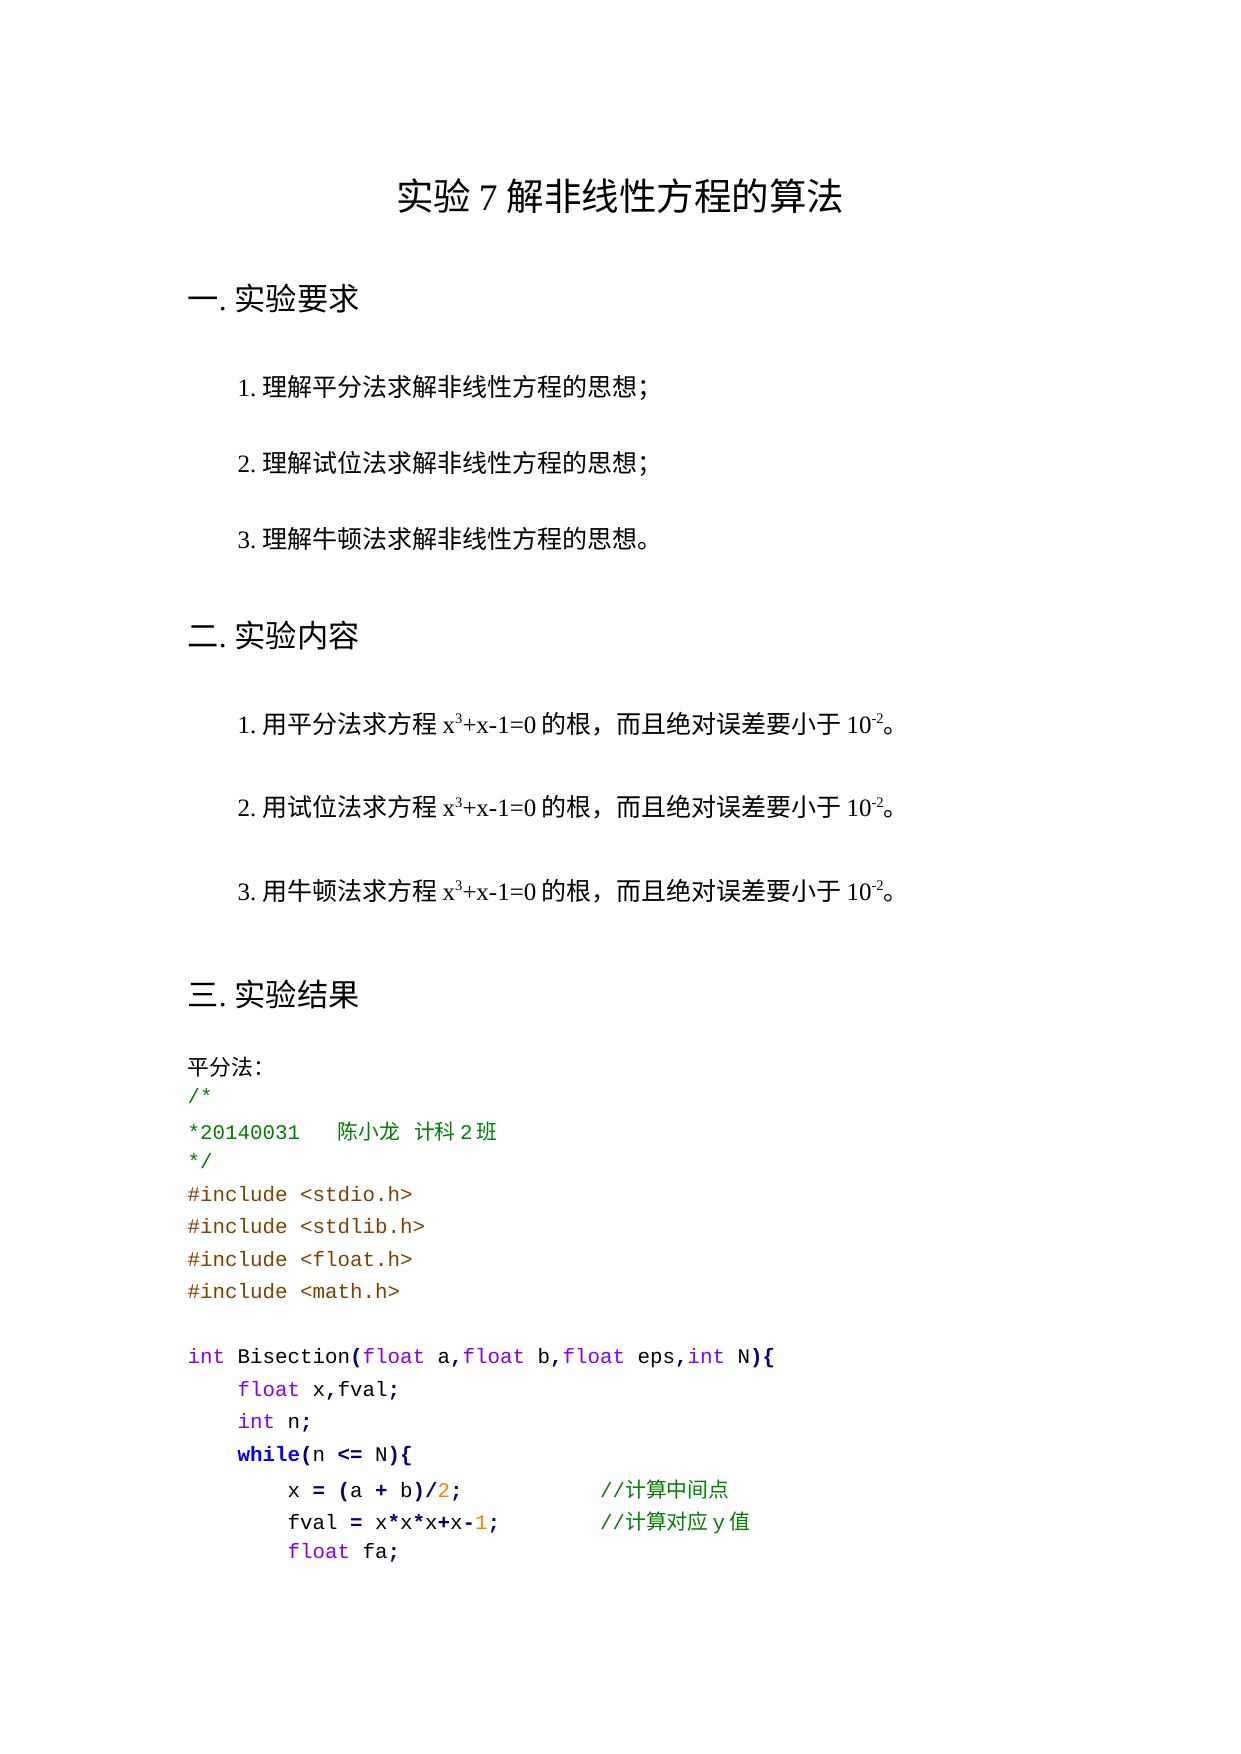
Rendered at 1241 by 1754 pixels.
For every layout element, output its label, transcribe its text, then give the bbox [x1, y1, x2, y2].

text #include <math.h> [187, 1277, 1053, 1309]
text /* [187, 1082, 1053, 1114]
text #include <stdlib.h> [187, 1212, 1053, 1244]
text int Bisection(float a,float b,float eps,int N){ [187, 1342, 1053, 1374]
text float fa; [187, 1537, 1053, 1569]
text fval = x*x*x+x-1; //计算对应y值 [187, 1504, 1053, 1537]
text 3. 用牛顿法求方程x3+x-1=0的根，而且绝对误差要小于10-2。 [187, 857, 1053, 922]
text #include <float.h> [187, 1244, 1053, 1277]
text *20140031 陈小龙 计科2班 [187, 1114, 1053, 1147]
text int n; [187, 1407, 1053, 1439]
text 3. 理解牛顿法求解非线性方程的思想。 [187, 505, 1053, 570]
text 平分法： [187, 1049, 1053, 1082]
text #include <stdio.h> [187, 1179, 1053, 1212]
subtitle 三. 实验结果 [187, 961, 1053, 1026]
text 1. 用平分法求方程x3+x-1=0的根，而且绝对误差要小于10-2。 [187, 690, 1053, 755]
subtitle 一. 实验要求 [187, 264, 1053, 329]
text x = (a + b)/2; //计算中间点 [187, 1472, 1053, 1504]
text while(n <= N){ [187, 1439, 1053, 1472]
text 实验7 解非线性方程的算法 [187, 162, 1053, 227]
text 2. 用试位法求方程x3+x-1=0的根，而且绝对误差要小于10-2。 [187, 773, 1053, 838]
text */ [187, 1147, 1053, 1179]
subtitle 二. 实验内容 [187, 601, 1053, 666]
text 2. 理解试位法求解非线性方程的思想； [187, 429, 1053, 494]
text float x,fval; [187, 1374, 1053, 1407]
text 1. 理解平分法求解非线性方程的思想； [187, 353, 1053, 418]
